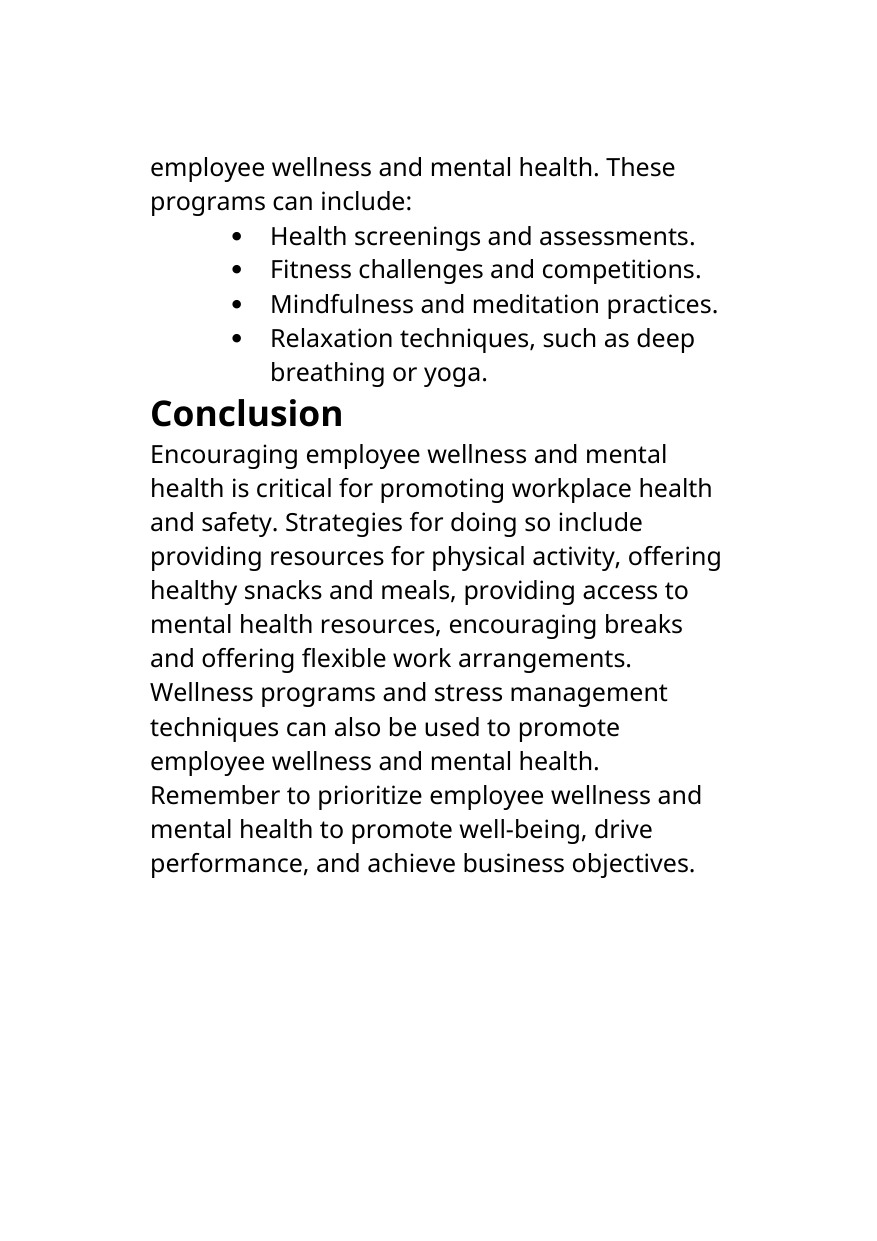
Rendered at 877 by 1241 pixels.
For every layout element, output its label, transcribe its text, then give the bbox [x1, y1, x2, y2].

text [150, 150, 727, 218]
list Health screenings and assessments. [232, 218, 727, 252]
list Mindfulness and meditation practices. [232, 286, 727, 320]
subtitle Conclusion [150, 388, 727, 437]
list Relaxation techniques, such as deep breathing or yoga. [232, 320, 727, 388]
text Encouraging employee wellness and mental health is critical for promoting workplace health and safety. Strategies for doing so include providing resources for physical activity, offering healthy snacks and meals, providing access to mental health resources, encouraging breaks and offering flexible work arrangements. Wellness programs and stress management techniques can also be used to promote employee wellness and mental health. Remember to prioritize employee wellness and mental health to promote well-being, drive performance, and achieve business objectives. [150, 437, 727, 879]
list Fitness challenges and competitions. [232, 252, 727, 286]
